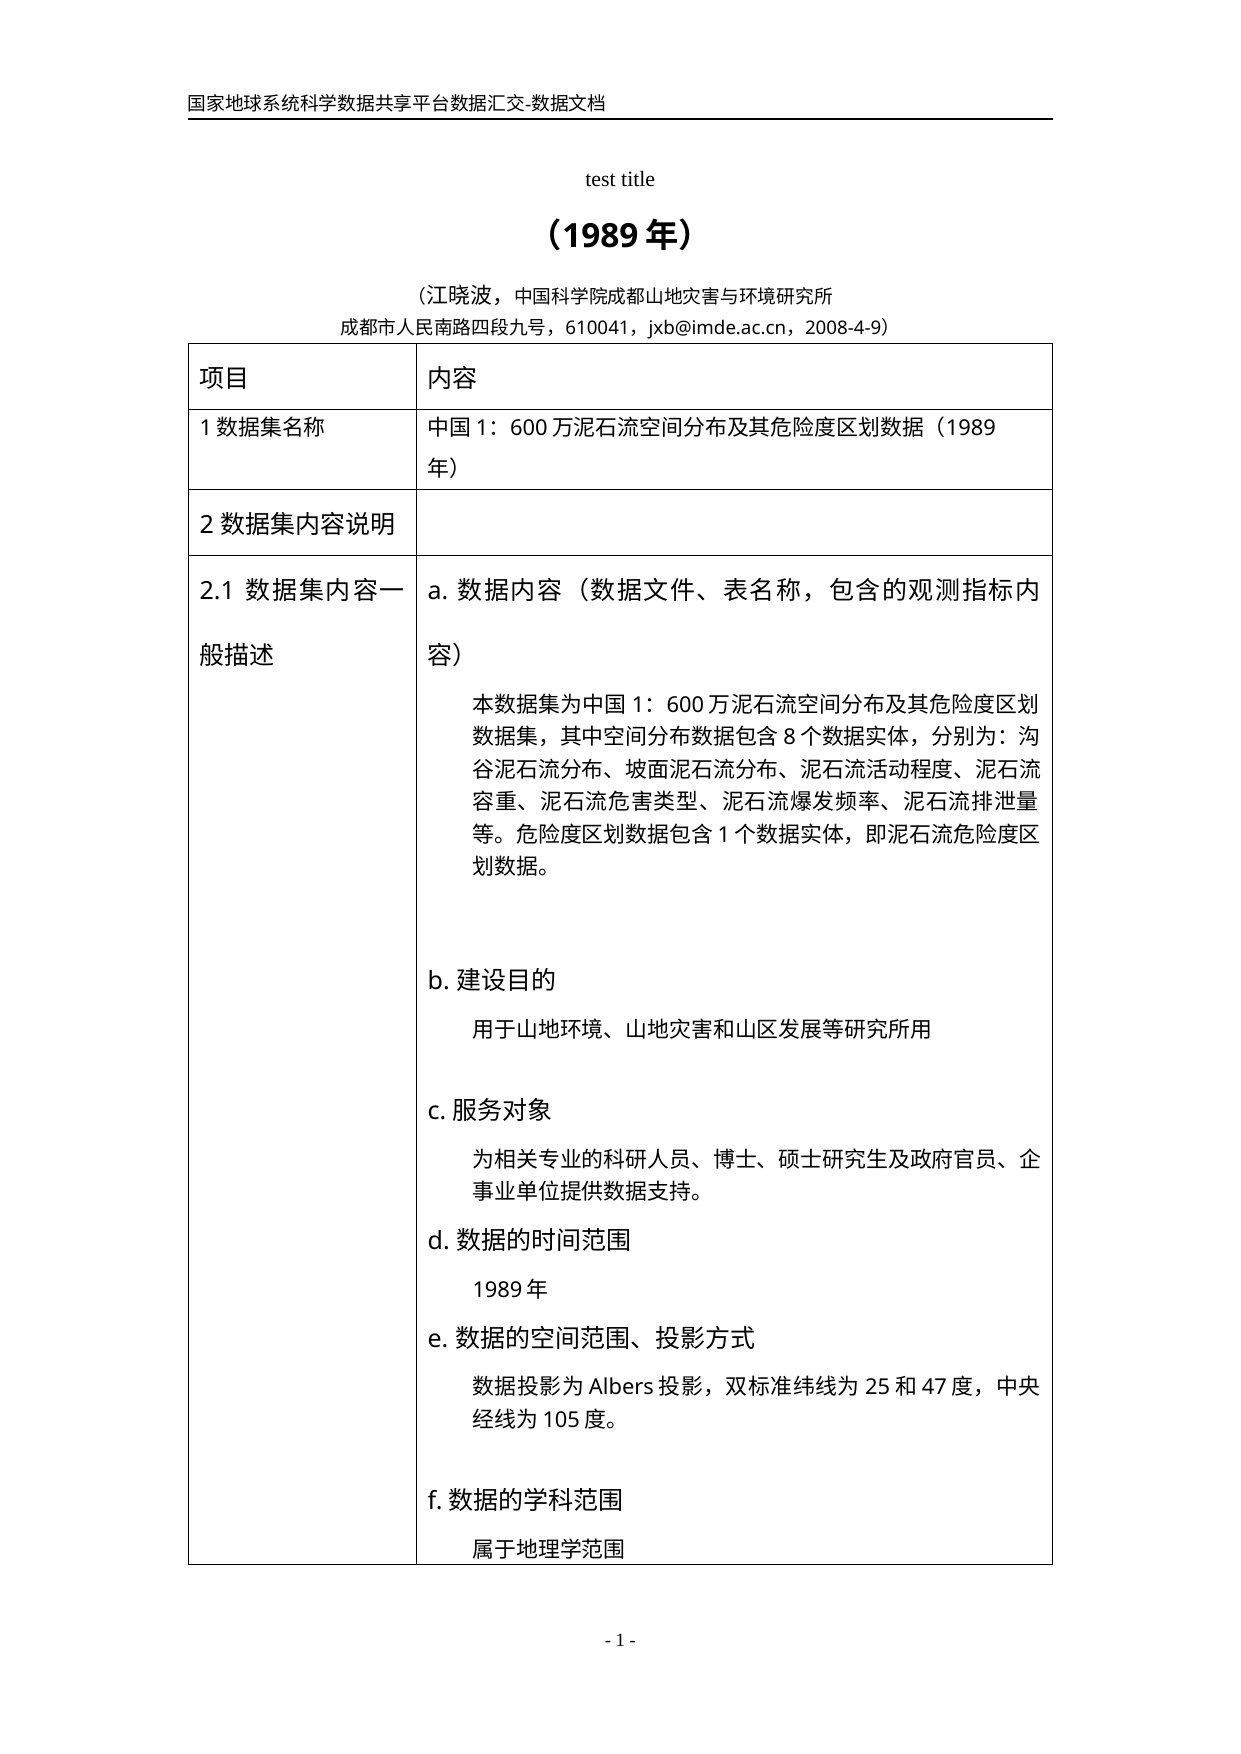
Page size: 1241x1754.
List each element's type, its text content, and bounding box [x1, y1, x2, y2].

table_cell 1数据集名称 [189, 410, 416, 489]
text （江晓波，中国科学院成都山地灾害与环境研究所 [187, 278, 1053, 310]
text 成都市人民南路四段九号，610041，jxb@imde.ac.cn，2008-4-9） [187, 310, 1053, 343]
table_cell [417, 490, 1052, 555]
table_cell 2 数据集内容说明 [189, 490, 416, 555]
text （1989年） [187, 201, 1053, 266]
table_cell 2.1 数据集内容一般描述 [189, 556, 416, 1564]
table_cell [417, 556, 1052, 1564]
text test title [187, 162, 1053, 194]
table_header 内容 [417, 344, 1052, 409]
table_cell 中国1：600万泥石流空间分布及其危险度区划数据（1989年） [417, 410, 1052, 489]
table_header 项目 [189, 344, 416, 409]
